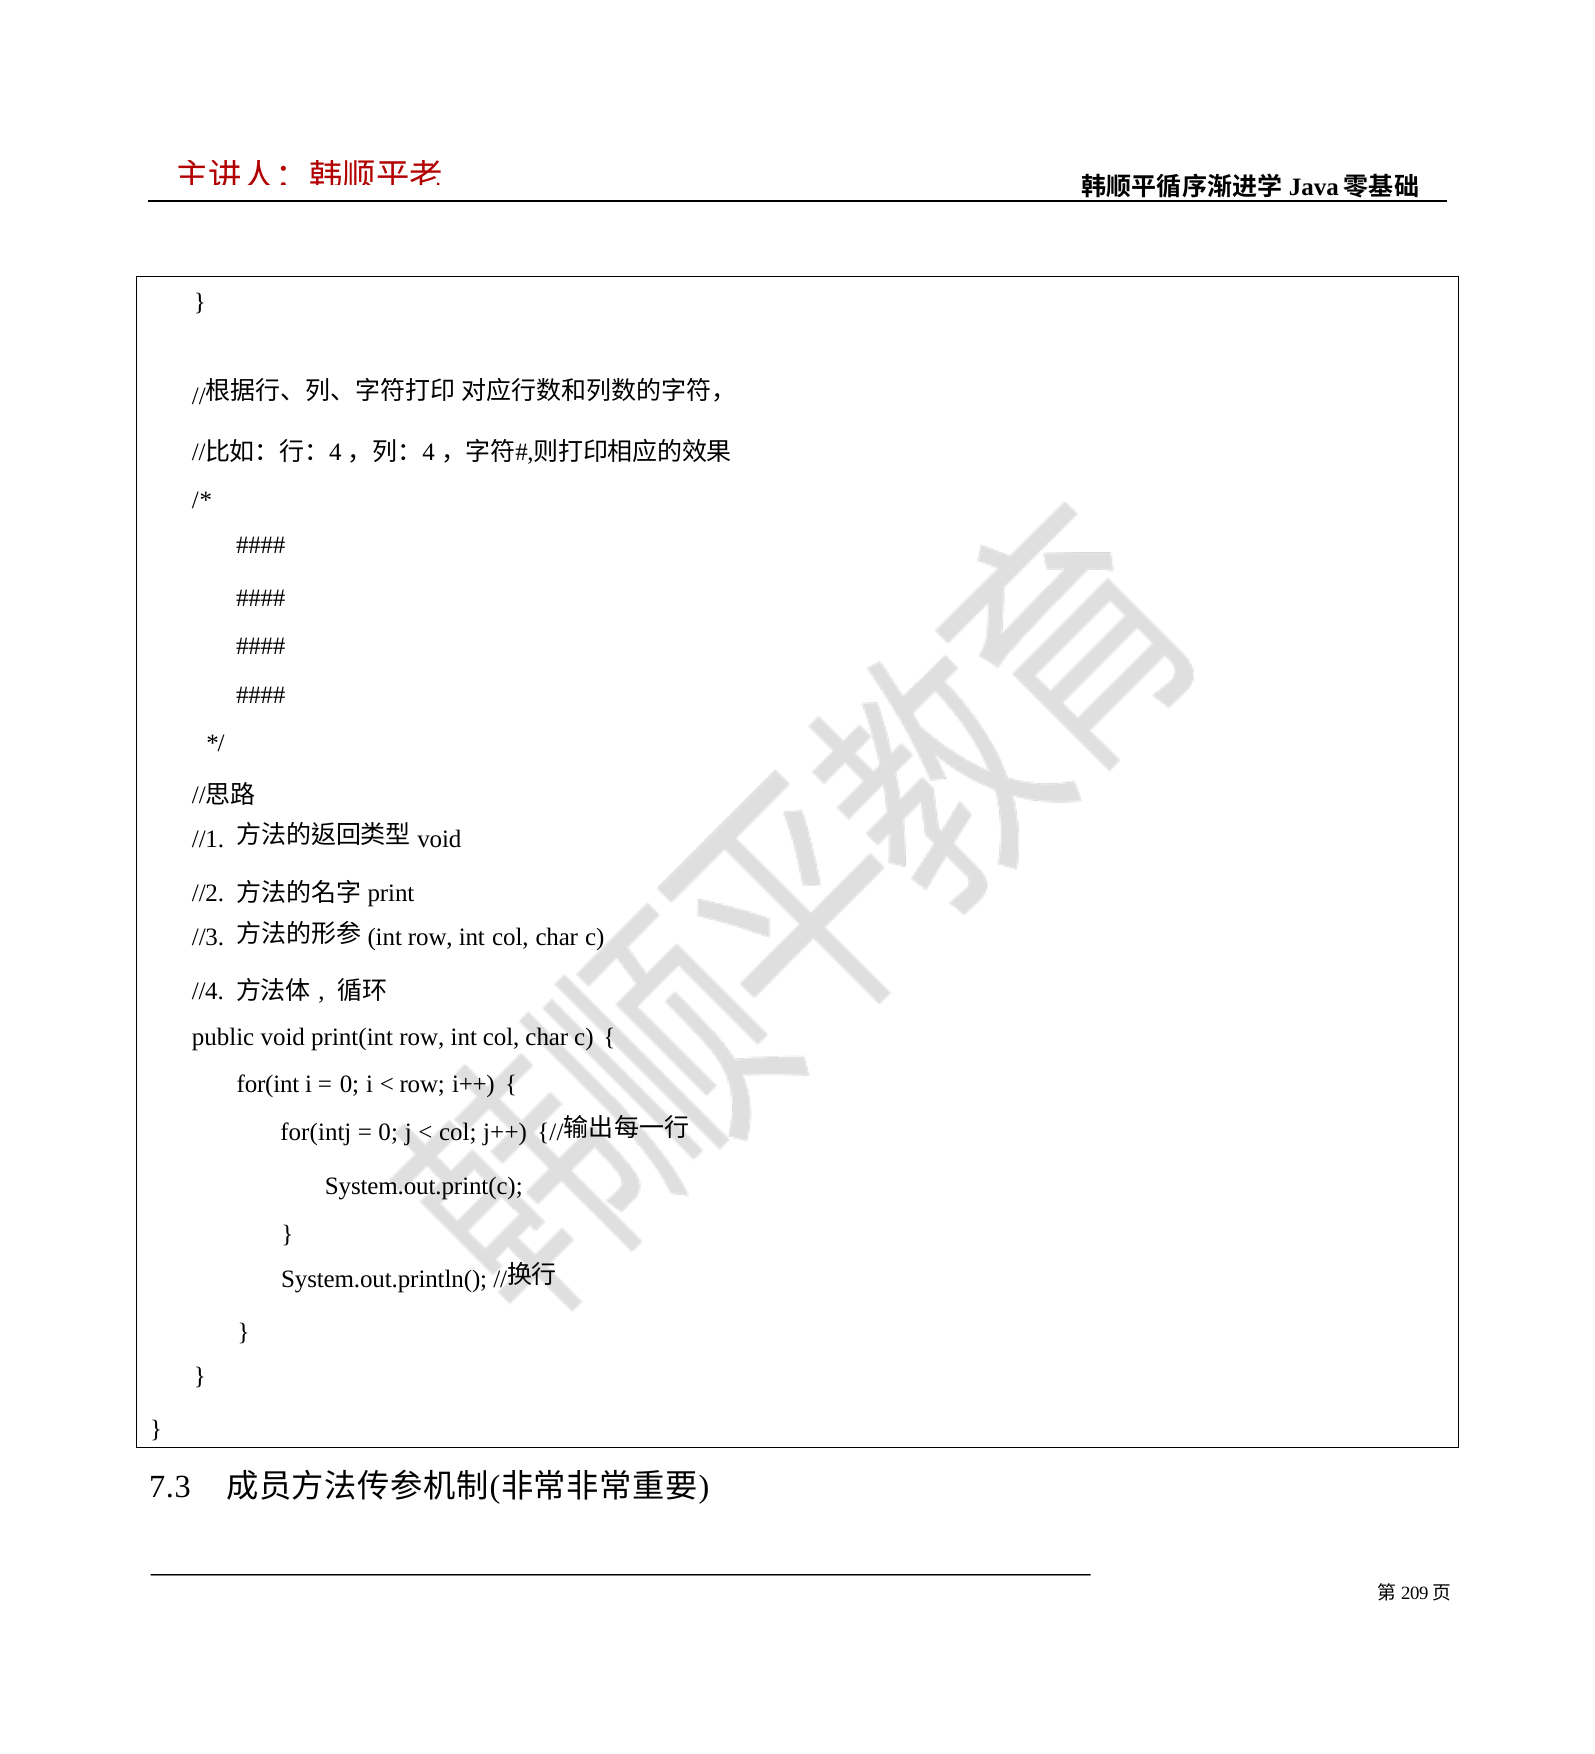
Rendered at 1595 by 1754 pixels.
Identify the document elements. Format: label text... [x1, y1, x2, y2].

text 7.3 成员方法传参机制(非常非常重要) [149, 1463, 1458, 1506]
table_header } //根据行、列、字符打印 对应行数和列数的字符， //比如：行：4 ，列：4 ，字符#,则打印相应的效果 /* #### #### #### #### */ //思路 //1. 方法的返回类型 void //2. 方法的名字 print //3. 方法的形参 (int row, int col, char c) //4. 方法体 , 循环 public void print(int row, int col, char c) { for(int i = 0; i < row; i++) { for(intj = 0; j < col; j++) {//输出每一行 System.out.print(c); } System.out.println(); //换行 } } } [137, 277, 1458, 1447]
picture [150, 1574, 1091, 1578]
